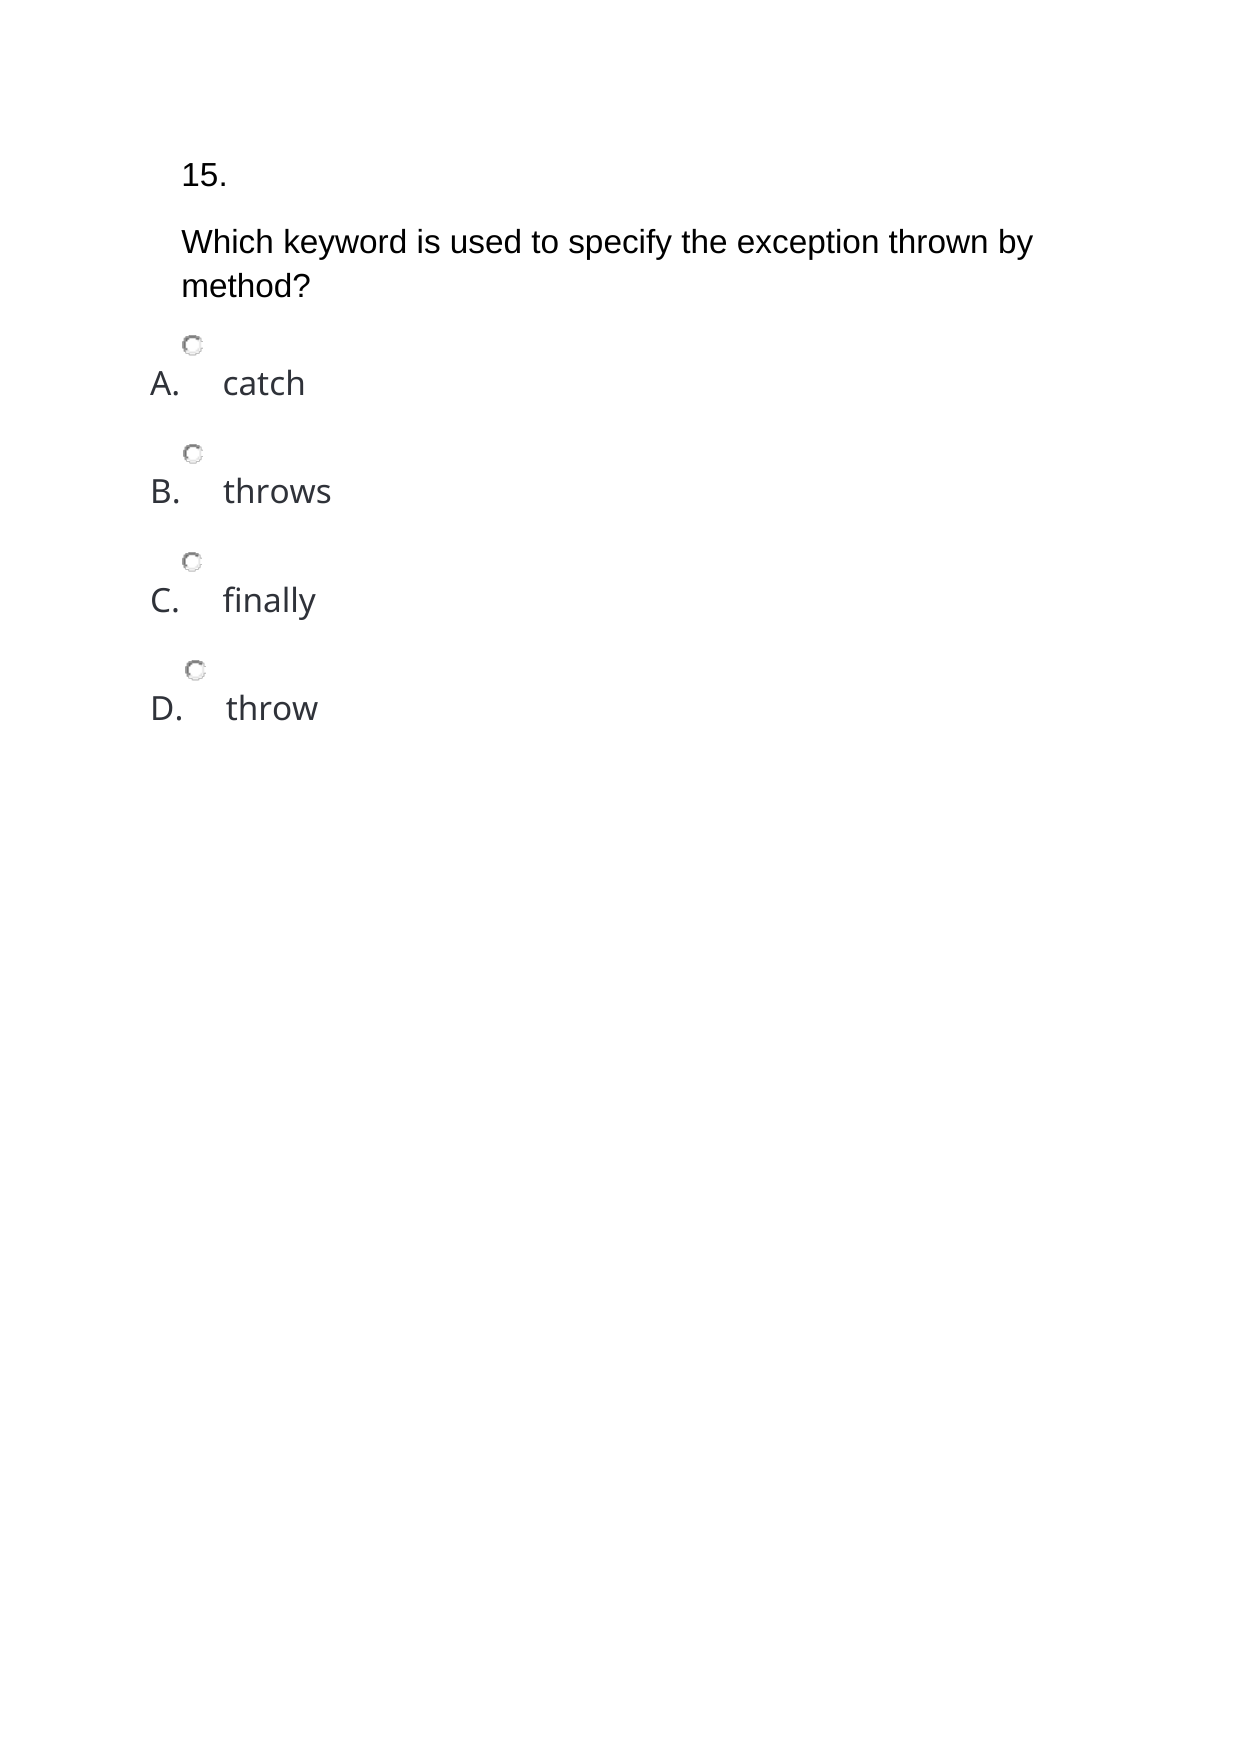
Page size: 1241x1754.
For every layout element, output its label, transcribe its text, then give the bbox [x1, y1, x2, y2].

subtitle Which keyword is used to specify the exception thrown by method? [181, 217, 1090, 305]
text A.catch [150, 328, 1090, 405]
text C.finally [150, 545, 1090, 622]
text B.throws [150, 436, 1090, 513]
text D.throw [150, 653, 1090, 730]
subtitle 15. [181, 150, 1090, 194]
